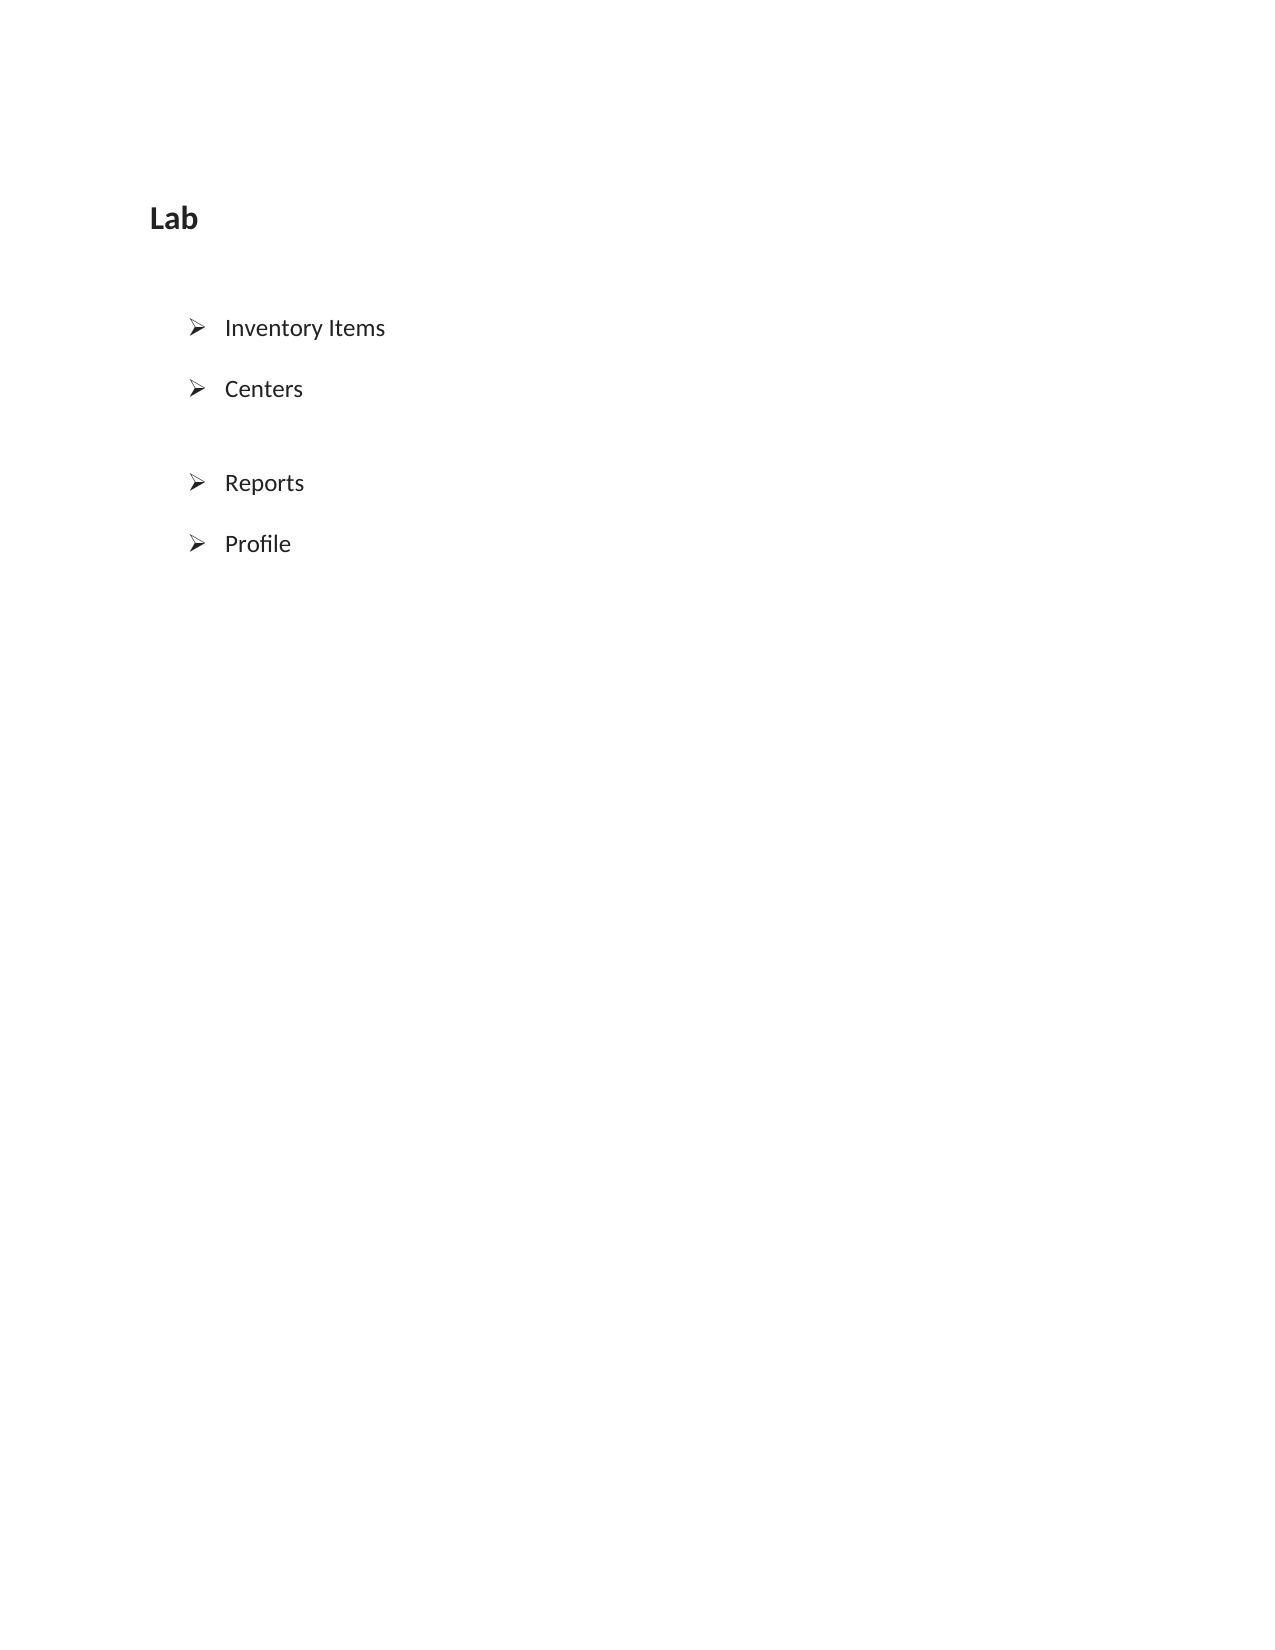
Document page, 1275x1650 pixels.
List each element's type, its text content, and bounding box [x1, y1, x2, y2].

text Lab [150, 197, 1125, 238]
list Inventory Items [187, 312, 1125, 342]
list Centers [187, 373, 1125, 403]
list Profile [187, 528, 1125, 558]
list Reports [187, 467, 1125, 497]
